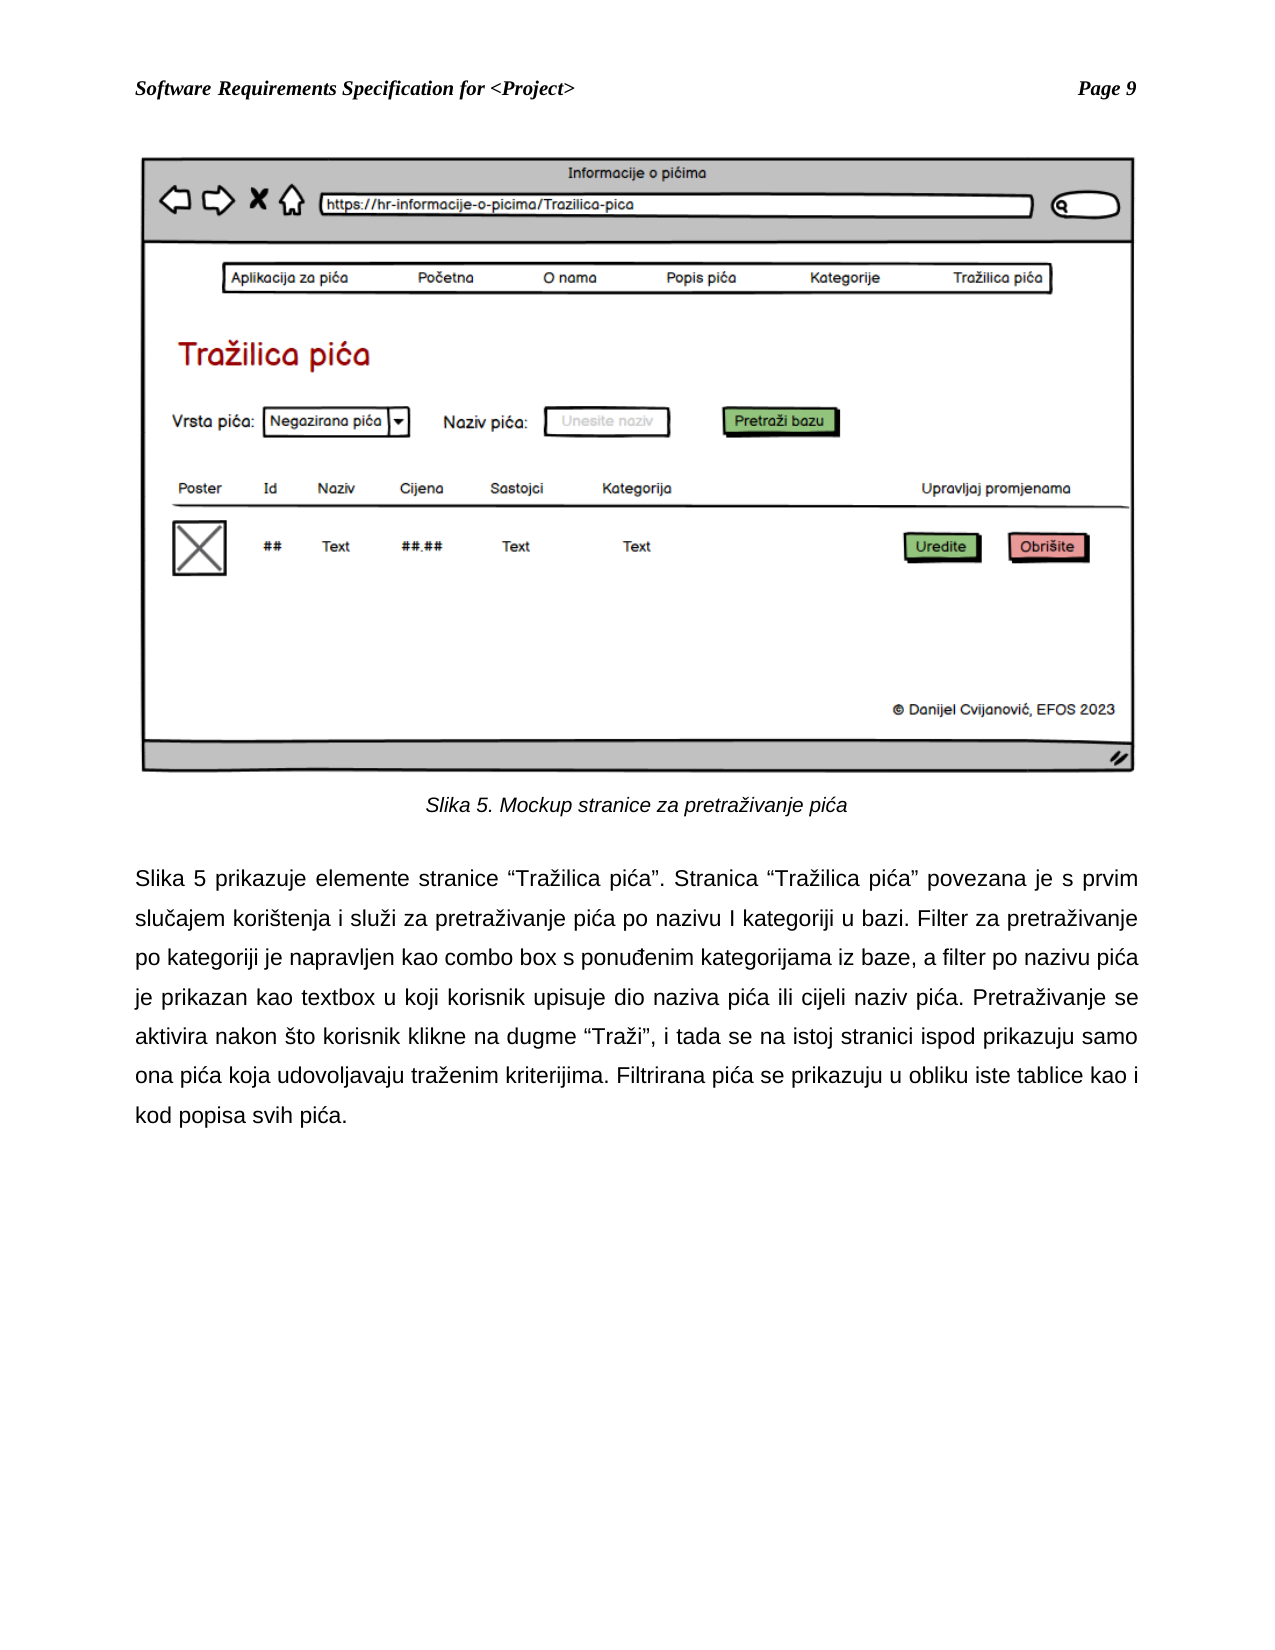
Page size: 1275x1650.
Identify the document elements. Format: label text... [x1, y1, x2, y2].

text Slika 5 prikazuje elemente stranice “Tražilica pića”. Stranica “Tražilica pića” povezana je s prvim slučajem korištenja i služi za pretraživanje pića po nazivu I kategoriji u bazi. Filter za pretraživanje po kategoriji je napravljen kao combo box s ponuđenim kategorijama iz baze, a filter po nazivu pića je prikazan kao textbox u koji korisnik upisuje dio naziva pića ili cijeli naziv pića. Pretraživanje se aktivira nakon što korisnik klikne na dugme “Traži”, i tada se na istoj stranici ispod prikazuju samo ona pića koja udovoljavaju traženim kriterijima. Filtrirana pića se prikazuju u obliku iste tablice kao i kod popisa svih pića. [135, 865, 1140, 1128]
picture [135, 150, 1140, 781]
text Slika 5. Mockup stranice za pretraživanje pića [135, 793, 1140, 817]
